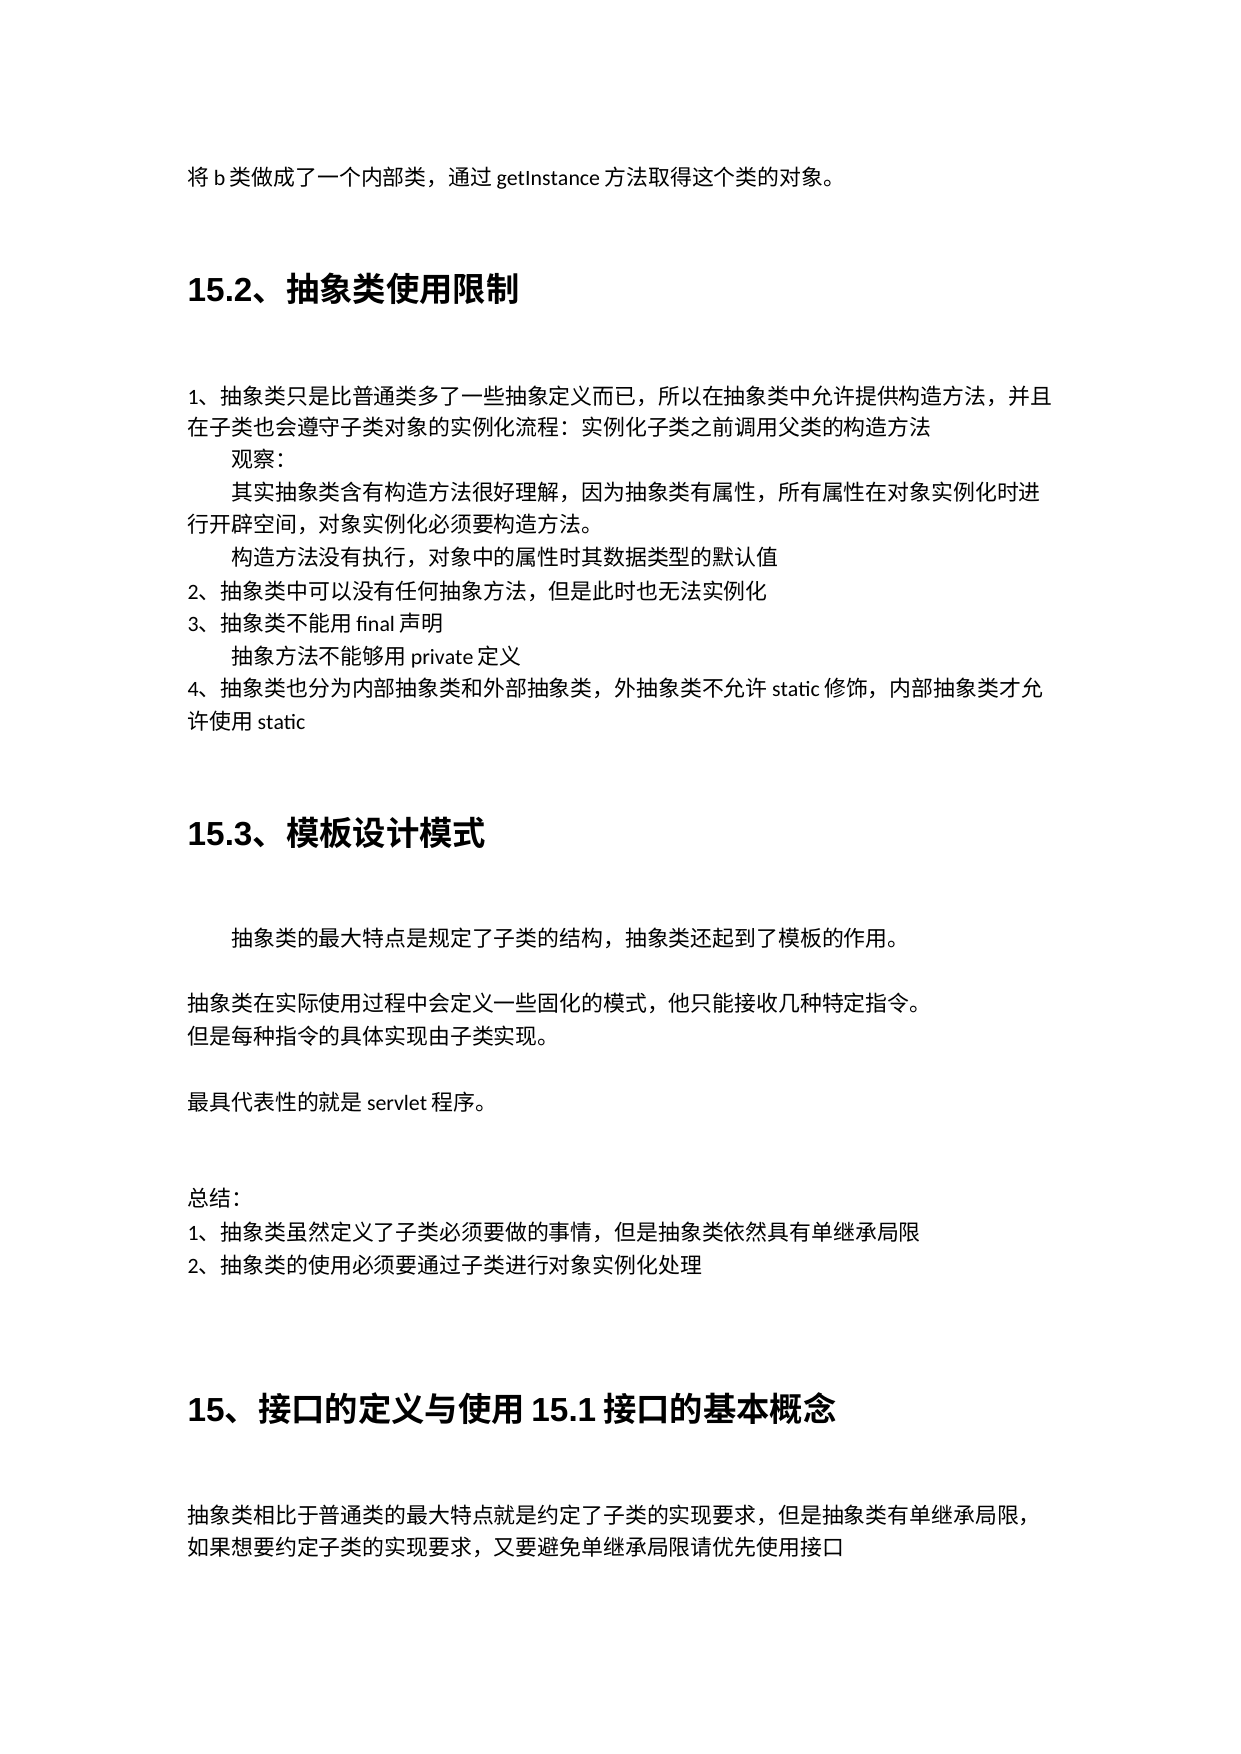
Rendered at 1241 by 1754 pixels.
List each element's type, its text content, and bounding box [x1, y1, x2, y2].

text 2、抽象类的使用必须要通过子类进行对象实例化处理 [187, 1250, 1053, 1282]
text 抽象方法不能够用private定义 [187, 641, 1053, 673]
text 总结： [187, 1185, 1053, 1217]
text 其实抽象类含有构造方法很好理解，因为抽象类有属性，所有属性在对象实例化时进行开辟空间，对象实例化必须要构造方法。 [187, 478, 1053, 543]
text 1、抽象类虽然定义了子类必须要做的事情，但是抽象类依然具有单继承局限 [187, 1217, 1053, 1250]
text 抽象类相比于普通类的最大特点就是约定了子类的实现要求，但是抽象类有单继承局限，如果想要约定子类的实现要求，又要避免单继承局限请优先使用接口 [187, 1501, 1053, 1566]
subtitle 15、接口的定义与使用15.1接口的基本概念 [187, 1374, 1053, 1439]
text 抽象类在实际使用过程中会定义一些固化的模式，他只能接收几种特定指令。 [187, 990, 1053, 1022]
text 最具代表性的就是servlet程序。 [187, 1087, 1053, 1120]
text 将b类做成了一个内部类，通过getInstance方法取得这个类的对象。 [187, 162, 1053, 194]
text 观察： [187, 446, 1053, 478]
text 构造方法没有执行，对象中的属性时其数据类型的默认值 [187, 543, 1053, 576]
text 2、抽象类中可以没有任何抽象方法，但是此时也无法实例化 [187, 576, 1053, 608]
subtitle 15.3、模板设计模式 [187, 798, 1053, 863]
text 3、抽象类不能用final声明 [187, 608, 1053, 641]
subtitle 15.2、抽象类使用限制 [187, 254, 1053, 319]
text 4、抽象类也分为内部抽象类和外部抽象类，外抽象类不允许static修饰，内部抽象类才允许使用static [187, 673, 1053, 738]
text 1、抽象类只是比普通类多了一些抽象定义而已，所以在抽象类中允许提供构造方法，并且在子类也会遵守子类对象的实例化流程：实例化子类之前调用父类的构造方法 [187, 381, 1053, 446]
text 抽象类的最大特点是规定了子类的结构，抽象类还起到了模板的作用。 [187, 925, 1053, 957]
text 但是每种指令的具体实现由子类实现。 [187, 1022, 1053, 1055]
